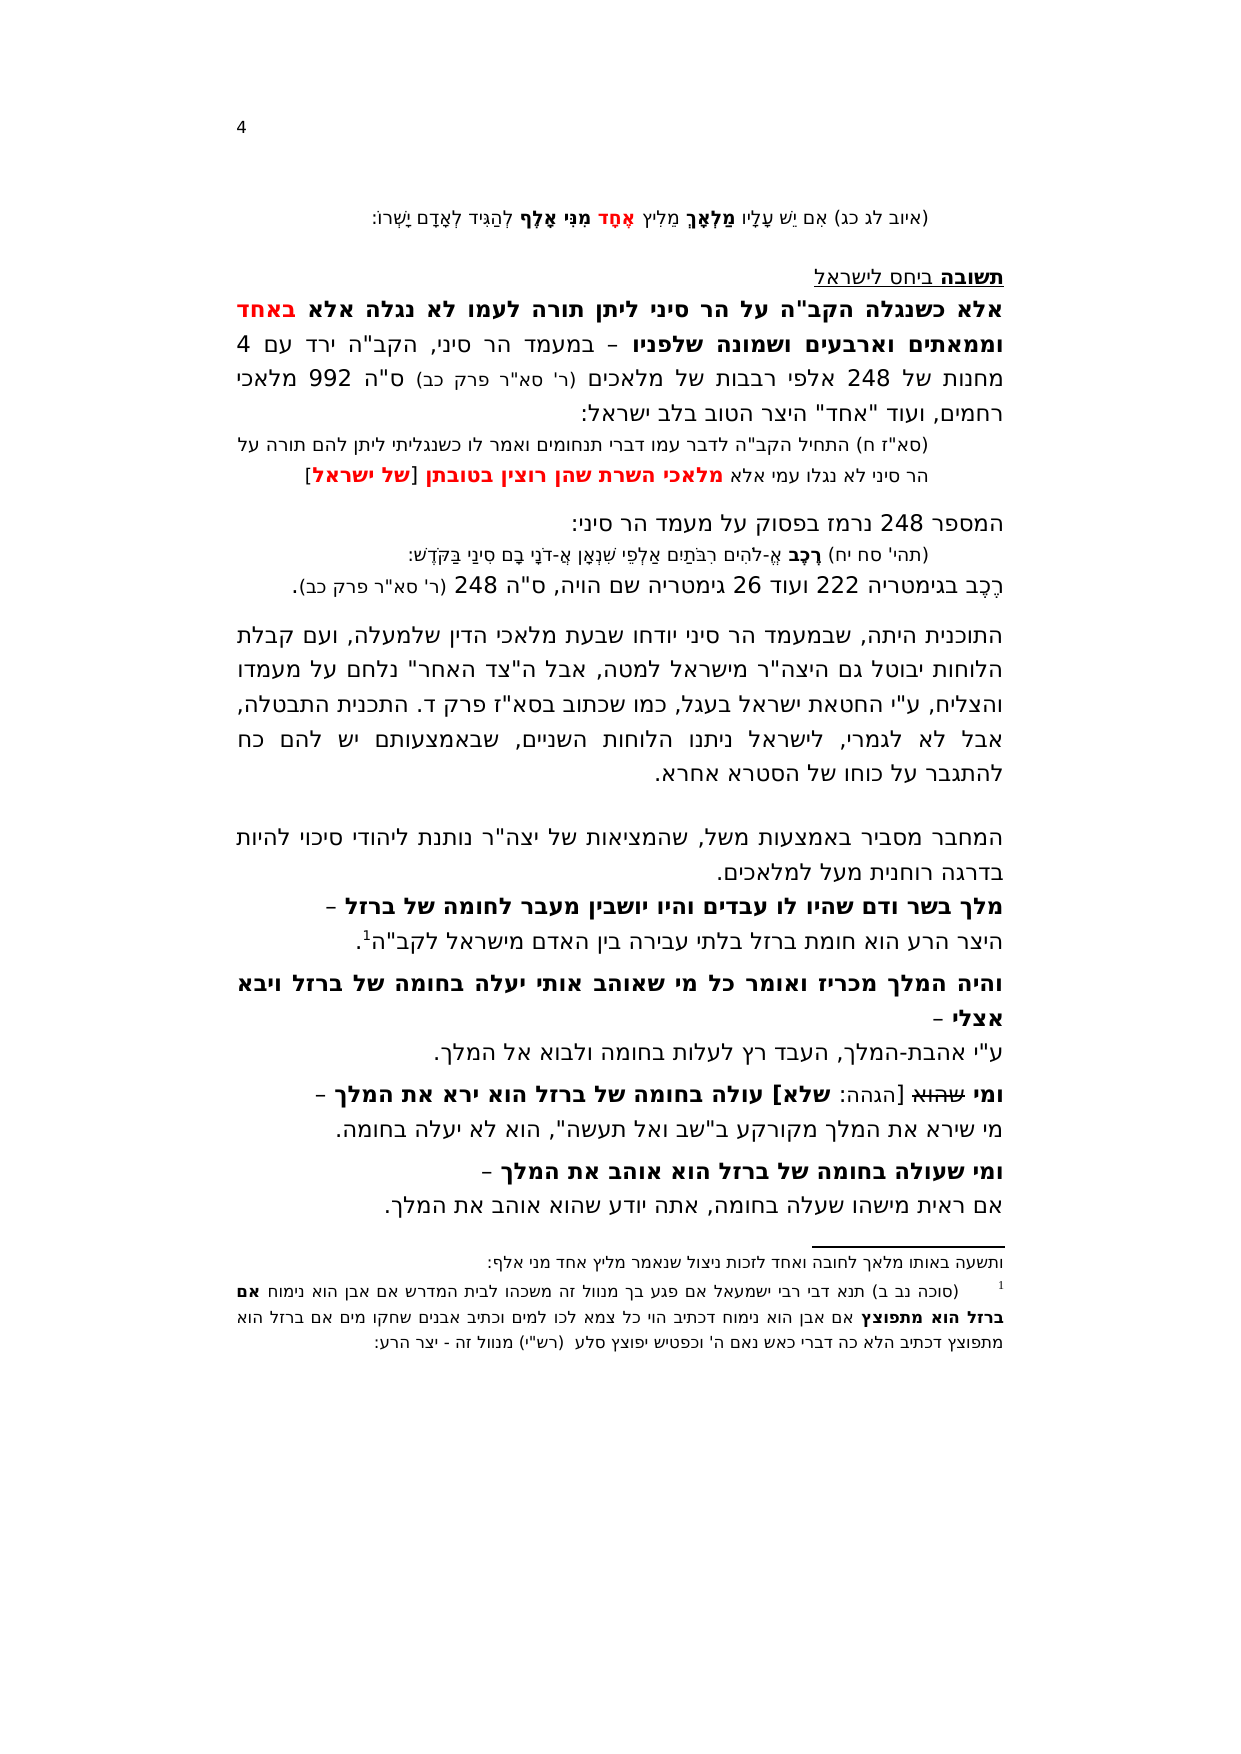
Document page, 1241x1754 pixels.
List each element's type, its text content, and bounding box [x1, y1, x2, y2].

text ע"י אהבת-המלך, העבד רץ לעלות בחומה ולבוא אל המלך. [236, 1039, 1004, 1066]
text המחבר מסביר באמצעות משל, שהמציאות של יצה"ר נותנת ליהודי סיכוי להיות בדרגה רוחנית מעל למלאכים. [236, 824, 1004, 886]
text (תהי' סח יח) רֶכֶב אֱ-לֹהִים רִבֹּתַיִם אַלְפֵי שִׁנְאָן אֲ-דֹנָי בָם סִינַי בַּקֹּדֶשׁ: [236, 544, 929, 566]
text אם ראית מישהו שעלה בחומה, אתה יודע שהוא אוהב את המלך. [236, 1192, 1004, 1219]
text ומי שהוא [הגהה: שלא] עולה בחומה של ברזל הוא ירא את המלך – [236, 1081, 1004, 1108]
text ומי שעולה בחומה של ברזל הוא אוהב את המלך – [236, 1158, 1004, 1184]
text והיה המלך מכריז ואומר כל מי שאוהב אותי יעלה בחומה של ברזל ויבא אצלי – [236, 970, 1004, 1031]
text (סא"ז ח) התחיל הקב"ה לדבר עמו דברי תנחומים ואמר לו כשנגליתי ליתן להם תורה על הר סיני לא נגלו עמי אלא מלאכי השרת שהן רוצין בטובתן [של ישראל] [236, 434, 929, 488]
text המספר 248 נרמז בפסוק על מעמד הר סיני: [236, 510, 1004, 536]
text אלא כשנגלה הקב"ה על הר סיני ליתן תורה לעמו לא נגלה אלא באחד וממאתים וארבעים ושמונה שלפניו – במעמד הר סיני, הקב"ה ירד עם 4 מחנות של 248 אלפי רבבות של מלאכים (ר' סא"ר פרק כב) ס"ה 992 מלאכי רחמים, ועוד "אחד" היצר הטוב בלב ישראל: [236, 296, 1004, 427]
text מלך בשר ודם שהיו לו עבדים והיו יושבין מעבר לחומה של ברזל – [236, 893, 1004, 920]
text מי שירא את המלך מקורקע ב"שב ואל תעשה", הוא לא יעלה בחומה. [236, 1116, 1004, 1142]
text התוכנית היתה, שבמעמד הר סיני יודחו שבעת מלאכי הדין שלמעלה, ועם קבלת הלוחות יבוטל גם היצה"ר מישראל למטה, אבל ה"צד האחר" נלחם על מעמדו והצליח, ע"י החטאת ישראל בעגל, כמו שכתוב בסא"ז פרק ד. התכנית התבטלה, אבל לא לגמרי, לישראל ניתנו הלוחות השניים, שבאמצעותם יש להם כח להתגבר על כוחו של הסטרא אחרא. [236, 622, 1004, 787]
text היצר הרע הוא חומת ברזל בלתי עבירה בין האדם מישראל לקב"ה. [236, 928, 1004, 955]
text רֶכֶב בגימטריה 222 ועוד 26 גימטריה שם הויה, ס"ה 248 (ר' סא"ר פרק כב). [236, 573, 1004, 599]
text תשובה ביחס לישראל [236, 265, 1004, 289]
text (איוב לג כג) אִם יֵשׁ עָלָיו מַלְאָךְ מֵלִיץ אֶחָד מִנִּי אָלֶף לְהַגִּיד לְאָדָם יָשְׁרוֹ: [236, 207, 929, 229]
